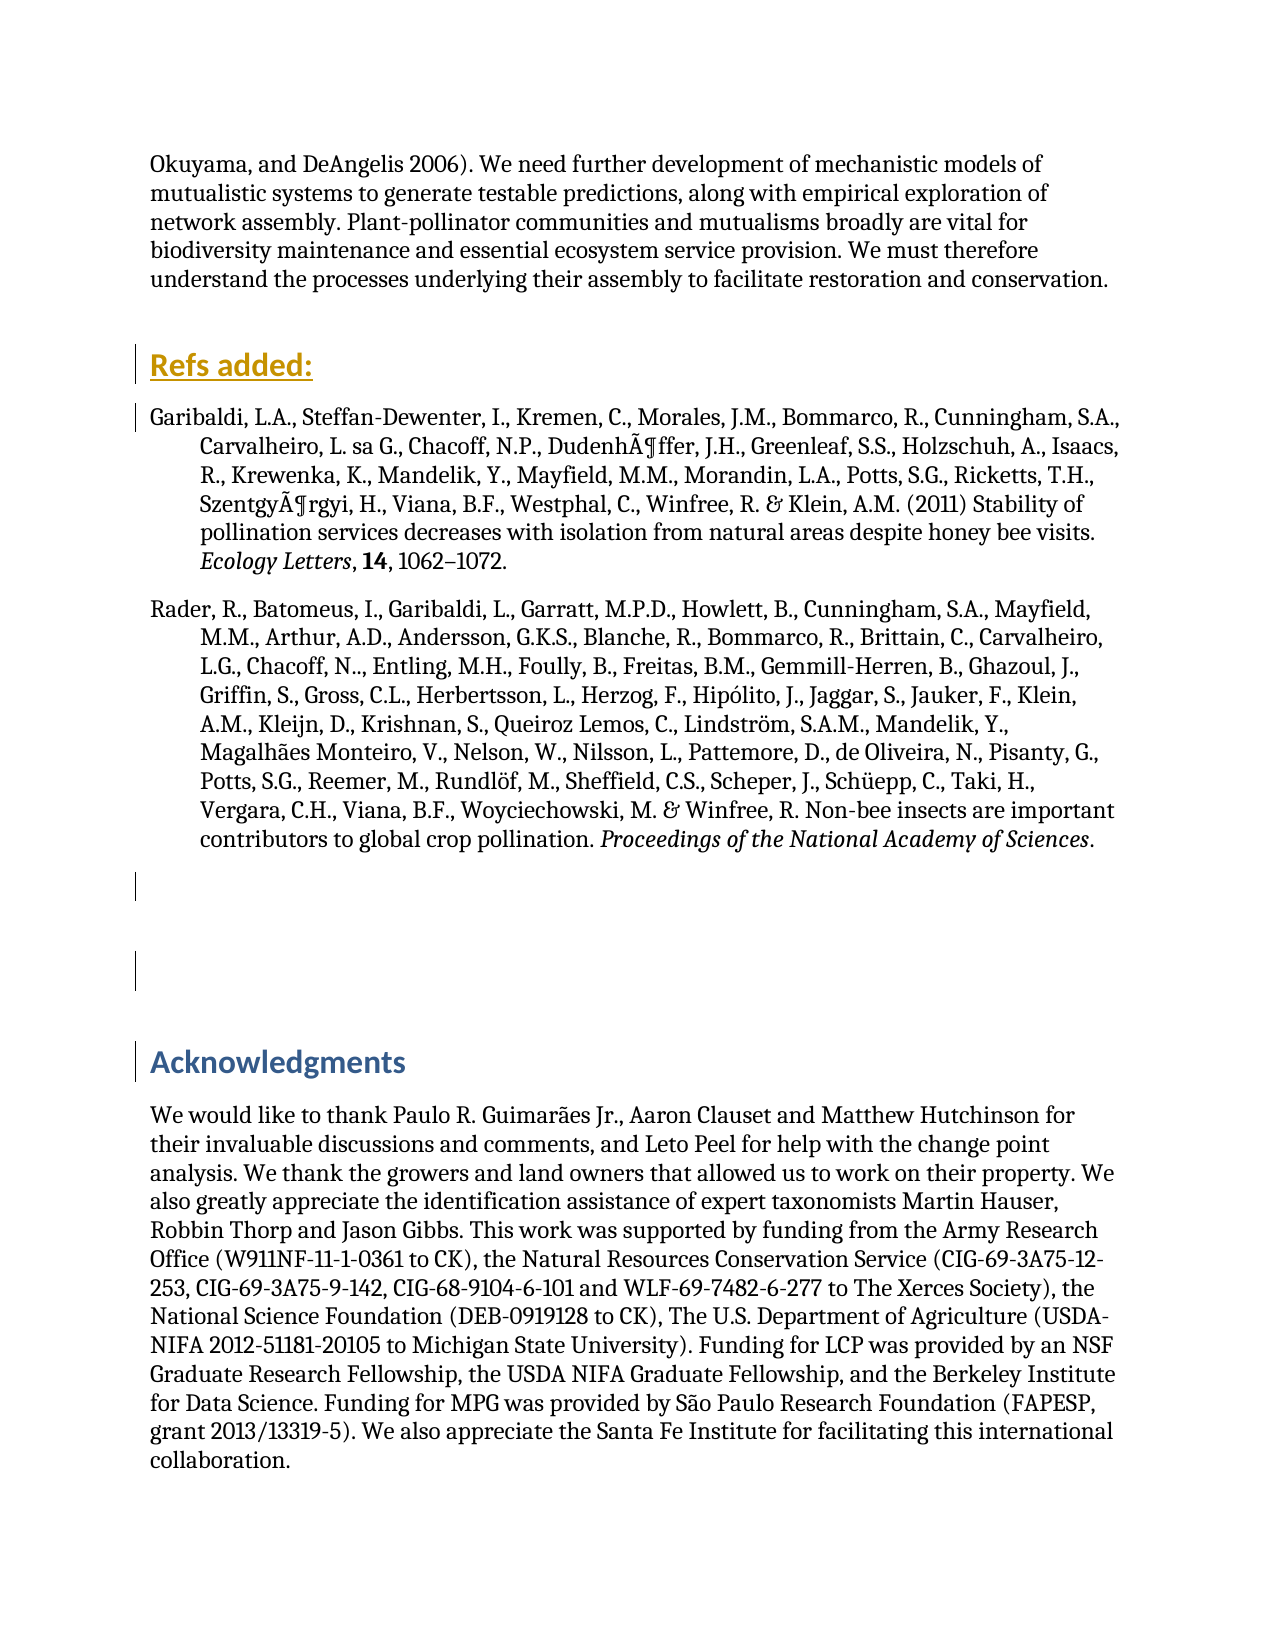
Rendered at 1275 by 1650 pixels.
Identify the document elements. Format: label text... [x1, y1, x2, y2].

text Rader, R., Batomeus, I., Garibaldi, L., Garratt, M.P.D., Howlett, B., Cunningham, S.A., Mayfield, M.M., Arthur, A.D., Andersson, G.K.S., Blanche, R., Bommarco, R., Brittain, C., Carvalheiro, L.G., Chacoff, N.., Entling, M.H., Foully, B., Freitas, B.M., Gemmill-Herren, B., Ghazoul, J., Griffin, S., Gross, C.L., Herbertsson, L., Herzog, F., Hipólito, J., Jaggar, S., Jauker, F., Klein, A.M., Kleijn, D., Krishnan, S., Queiroz Lemos, C., Lindström, S.A.M., Mandelik, Y., Magalhães Monteiro, V., Nelson, W., Nilsson, L., Pattemore, D., de Oliveira, N., Pisanty, G., Potts, S.G., Reemer, M., Rundlöf, M., Sheffield, C.S., Scheper, J., Schüepp, C., Taki, H., Vergara, C.H., Viana, B.F., Woyciechowski, M. & Winfree, R. Non-bee insects are important contributors to global crop pollination. Proceedings of the National Academy of Sciences. [150, 594, 1125, 853]
subtitle Acknowledgments [150, 1041, 1125, 1082]
text Garibaldi, L.A., Steffan-Dewenter, I., Kremen, C., Morales, J.M., Bommarco, R., Cunningham, S.A., Carvalheiro, L. sa G., Chacoff, N.P., DudenhÃ¶ffer, J.H., Greenleaf, S.S., Holzschuh, A., Isaacs, R., Krewenka, K., Mandelik, Y., Mayfield, M.M., Morandin, L.A., Potts, S.G., Ricketts, T.H., SzentgyÃ¶rgyi, H., Viana, B.F., Westphal, C., Winfree, R. & Klein, A.M. (2011) Stability of pollination services decreases with isolation from natural areas despite honey bee visits. Ecology Letters, 14, 1062–1072. [150, 403, 1125, 576]
text We would like to thank Paulo R. Guimarães Jr., Aaron Clauset and Matthew Hutchinson for their invaluable discussions and comments, and Leto Peel for help with the change point analysis. We thank the growers and land owners that allowed us to work on their property. We also greatly appreciate the identification assistance of expert taxonomists Martin Hauser, Robbin Thorp and Jason Gibbs. This work was supported by funding from the Army Research Office (W911NF-11-1-0361 to CK), the Natural Resources Conservation Service (CIG-69-3A75-12-253, CIG-69-3A75-9-142, CIG-68-9104-6-101 and WLF-69-7482-6-277 to The Xerces Society), the National Science Foundation (DEB-0919128 to CK), The U.S. Department of Agriculture (USDA-NIFA 2012-51181-20105 to Michigan State University). Funding for LCP was provided by an NSF Graduate Research Fellowship, the USDA NIFA Graduate Fellowship, and the Berkeley Institute for Data Science. Funding for MPG was provided by São Paulo Research Foundation (FAPESP, grant 2013/13319-5). We also appreciate the Santa Fe Institute for facilitating this international collaboration. [150, 1101, 1125, 1475]
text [150, 150, 1125, 294]
